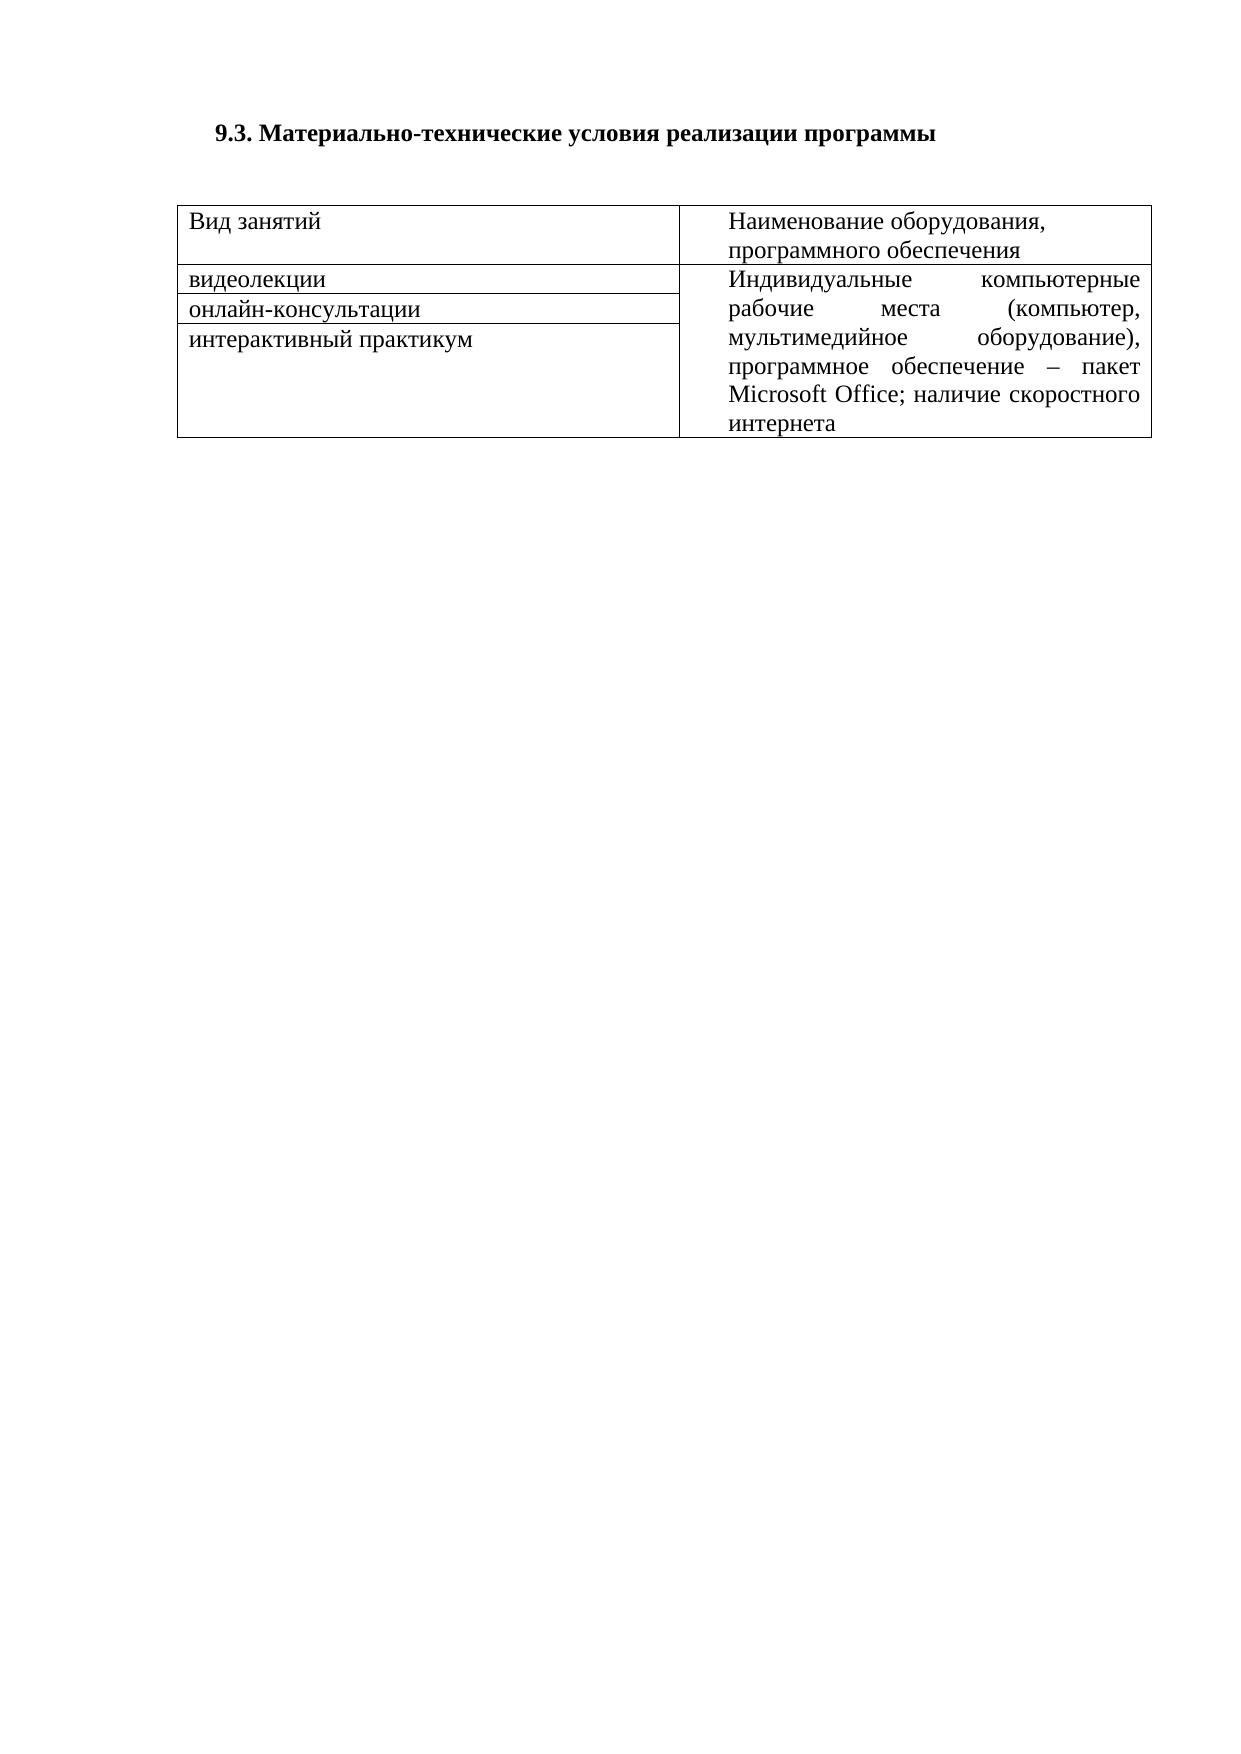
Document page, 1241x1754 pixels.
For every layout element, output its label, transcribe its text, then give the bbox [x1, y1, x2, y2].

list 9.3. Материально-технические условия реализации программы [215, 118, 1152, 147]
table_cell онлайн-консультации [178, 294, 679, 323]
table_header Наименование оборудования, программного обеспечения [680, 206, 1151, 263]
table_cell интерактивный практикум [178, 324, 679, 437]
table_header Вид занятий [178, 206, 679, 263]
table_cell видеолекции [178, 265, 679, 293]
table_cell Индивидуальные компьютерные рабочие места (компьютер, мультимедийное оборудование), программное обеспечение – пакет Microsoft Office; наличие скоростного интернета [680, 265, 1151, 437]
